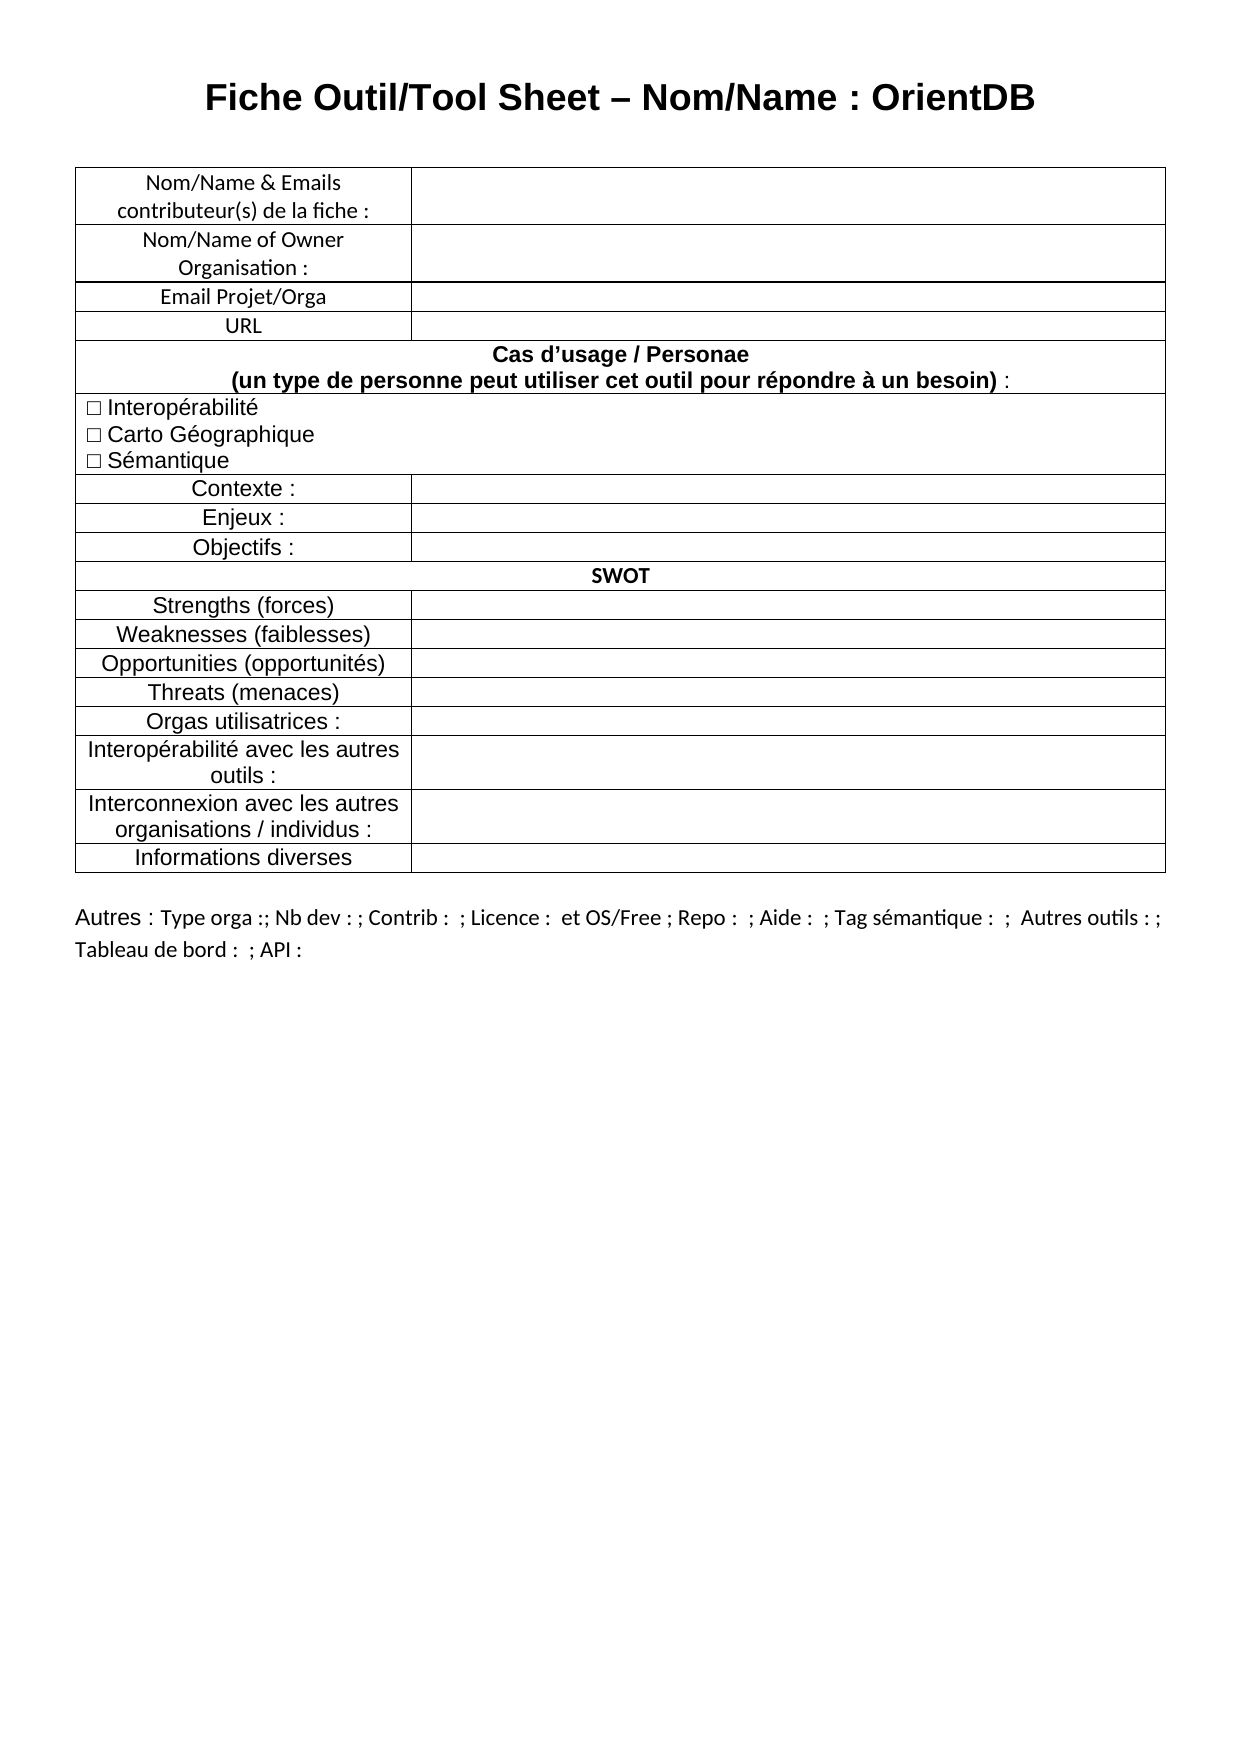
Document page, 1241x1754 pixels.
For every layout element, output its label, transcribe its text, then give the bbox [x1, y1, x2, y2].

table_header Nom/Name & Emails contributeur(s) de la fiche : [76, 168, 411, 224]
table_cell [412, 533, 1165, 561]
table_cell Threats (menaces) [76, 678, 411, 706]
table_header [412, 168, 1165, 224]
table_cell Nom/Name of Owner Organisation : [76, 225, 411, 281]
table_cell Weaknesses (faiblesses) [76, 620, 411, 648]
table_cell [412, 707, 1165, 735]
table_cell □ Interopérabilité □ Carto Géographique □ Sémantique [76, 394, 1165, 473]
table_cell [412, 678, 1165, 706]
table_cell [412, 283, 1165, 311]
table_cell [412, 649, 1165, 677]
text Autres : Type orga :; Nb dev : ; Contrib : ; Licence : et OS/Free ; Repo : ; Aide : ; Tag sémantique : ; Autres outils : ; Tableau de bord : ; API : [75, 903, 1165, 963]
table_cell [412, 736, 1165, 789]
table_cell Interopérabilité avec les autres outils : [76, 736, 411, 789]
table_cell Opportunities (opportunités) [76, 649, 411, 677]
table_cell Enjeux : [76, 504, 411, 532]
subtitle Fiche Outil/Tool Sheet – Nom/Name : OrientDB [75, 75, 1165, 118]
table_cell Interconnexion avec les autres organisations / individus : [76, 790, 411, 842]
table_cell Cas d’usage / Personae (un type de personne peut utiliser cet outil pour répondre à un besoin) : [76, 341, 1165, 393]
table_cell SWOT [76, 562, 1165, 590]
table_cell Strengths (forces) [76, 591, 411, 619]
table_cell Informations diverses [76, 844, 411, 872]
table_cell [412, 225, 1165, 281]
table_cell [412, 790, 1165, 842]
table_cell [412, 591, 1165, 619]
table_cell [412, 844, 1165, 872]
table_cell Email Projet/Orga [76, 283, 411, 311]
table_cell Orgas utilisatrices : [76, 707, 411, 735]
table_cell Objectifs : [76, 533, 411, 561]
table_cell [412, 620, 1165, 648]
table_cell Contexte : [76, 475, 411, 502]
table_cell [412, 475, 1165, 502]
table_cell URL [76, 312, 411, 339]
table_cell [412, 504, 1165, 532]
table_cell [412, 312, 1165, 339]
